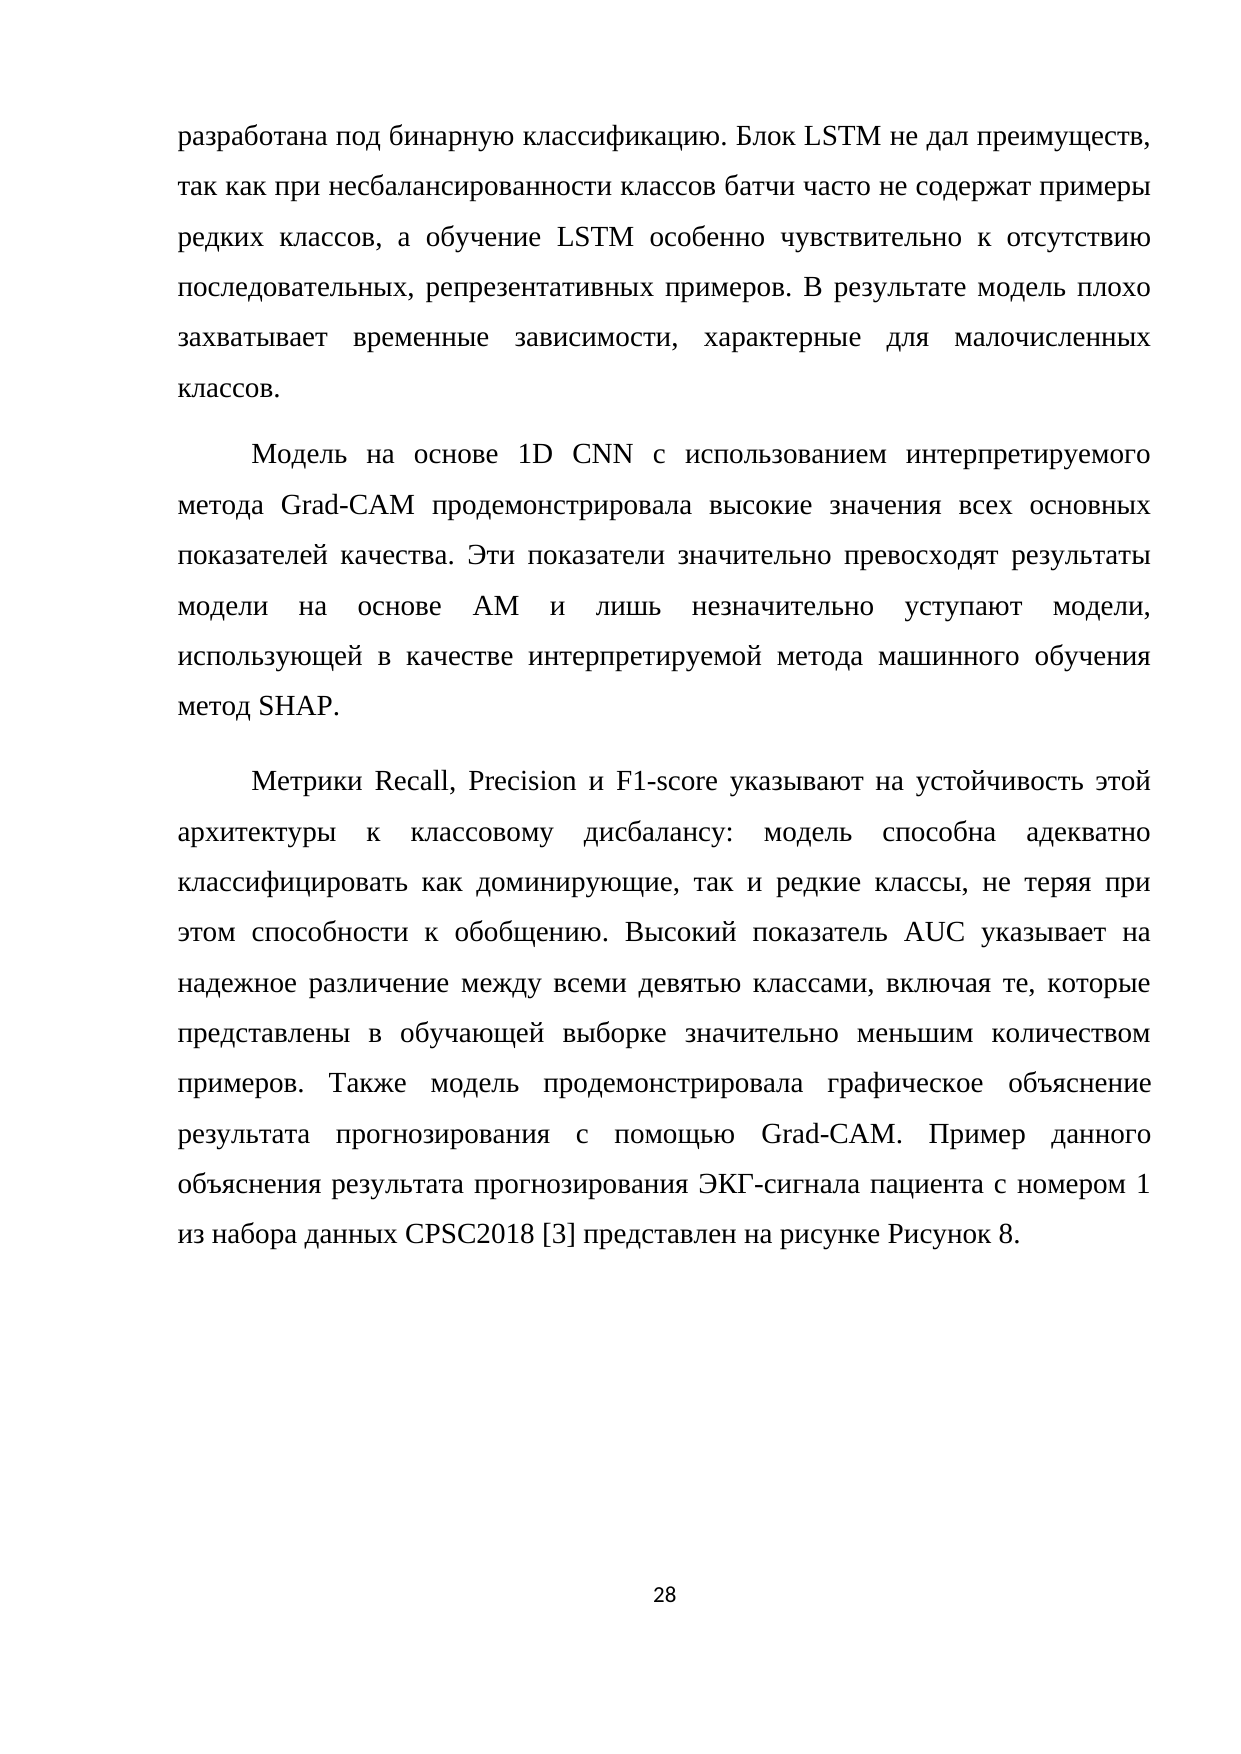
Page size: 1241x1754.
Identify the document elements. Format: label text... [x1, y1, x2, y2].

text Модель на основе 1D CNN с использованием интерпретируемого метода Grad-CAM продемонстрировала высокие значения всех основных показателей качества. Эти показатели значительно превосходят результаты модели на основе AM и лишь незначительно уступают модели, использующей в качестве интерпретируемой метода машинного обучения метод SHAP. [177, 437, 1152, 722]
text разработана под бинарную классификацию. Блок LSTM не дал преимуществ, так как при несбалансированности классов батчи часто не содержат примеры редких классов, а обучение LSTM особенно чувствительно к отсутствию последовательных, репрезентативных примеров. В результате модель плохо захватывает временные зависимости, характерные для малочисленных классов. [177, 118, 1152, 403]
text Метрики Recall, Precision и F1-score указывают на устойчивость этой архитектуры к классовому дисбалансу: модель способна адекватно классифицировать как доминирующие, так и редкие классы, не теряя при этом способности к обобщению. Высокий показатель AUC указывает на надежное различение между всеми девятью классами, включая те, которые представлены в обучающей выборке значительно меньшим количеством примеров. Также модель продемонстрировала графическое объяснение результата прогнозирования с помощью Grad-CAM. Пример данного объяснения результата прогнозирования ЭКГ-сигнала пациента с номером 1 из набора данных CPSC2018 [3] представлен на рисунке 8. [177, 763, 1152, 1250]
